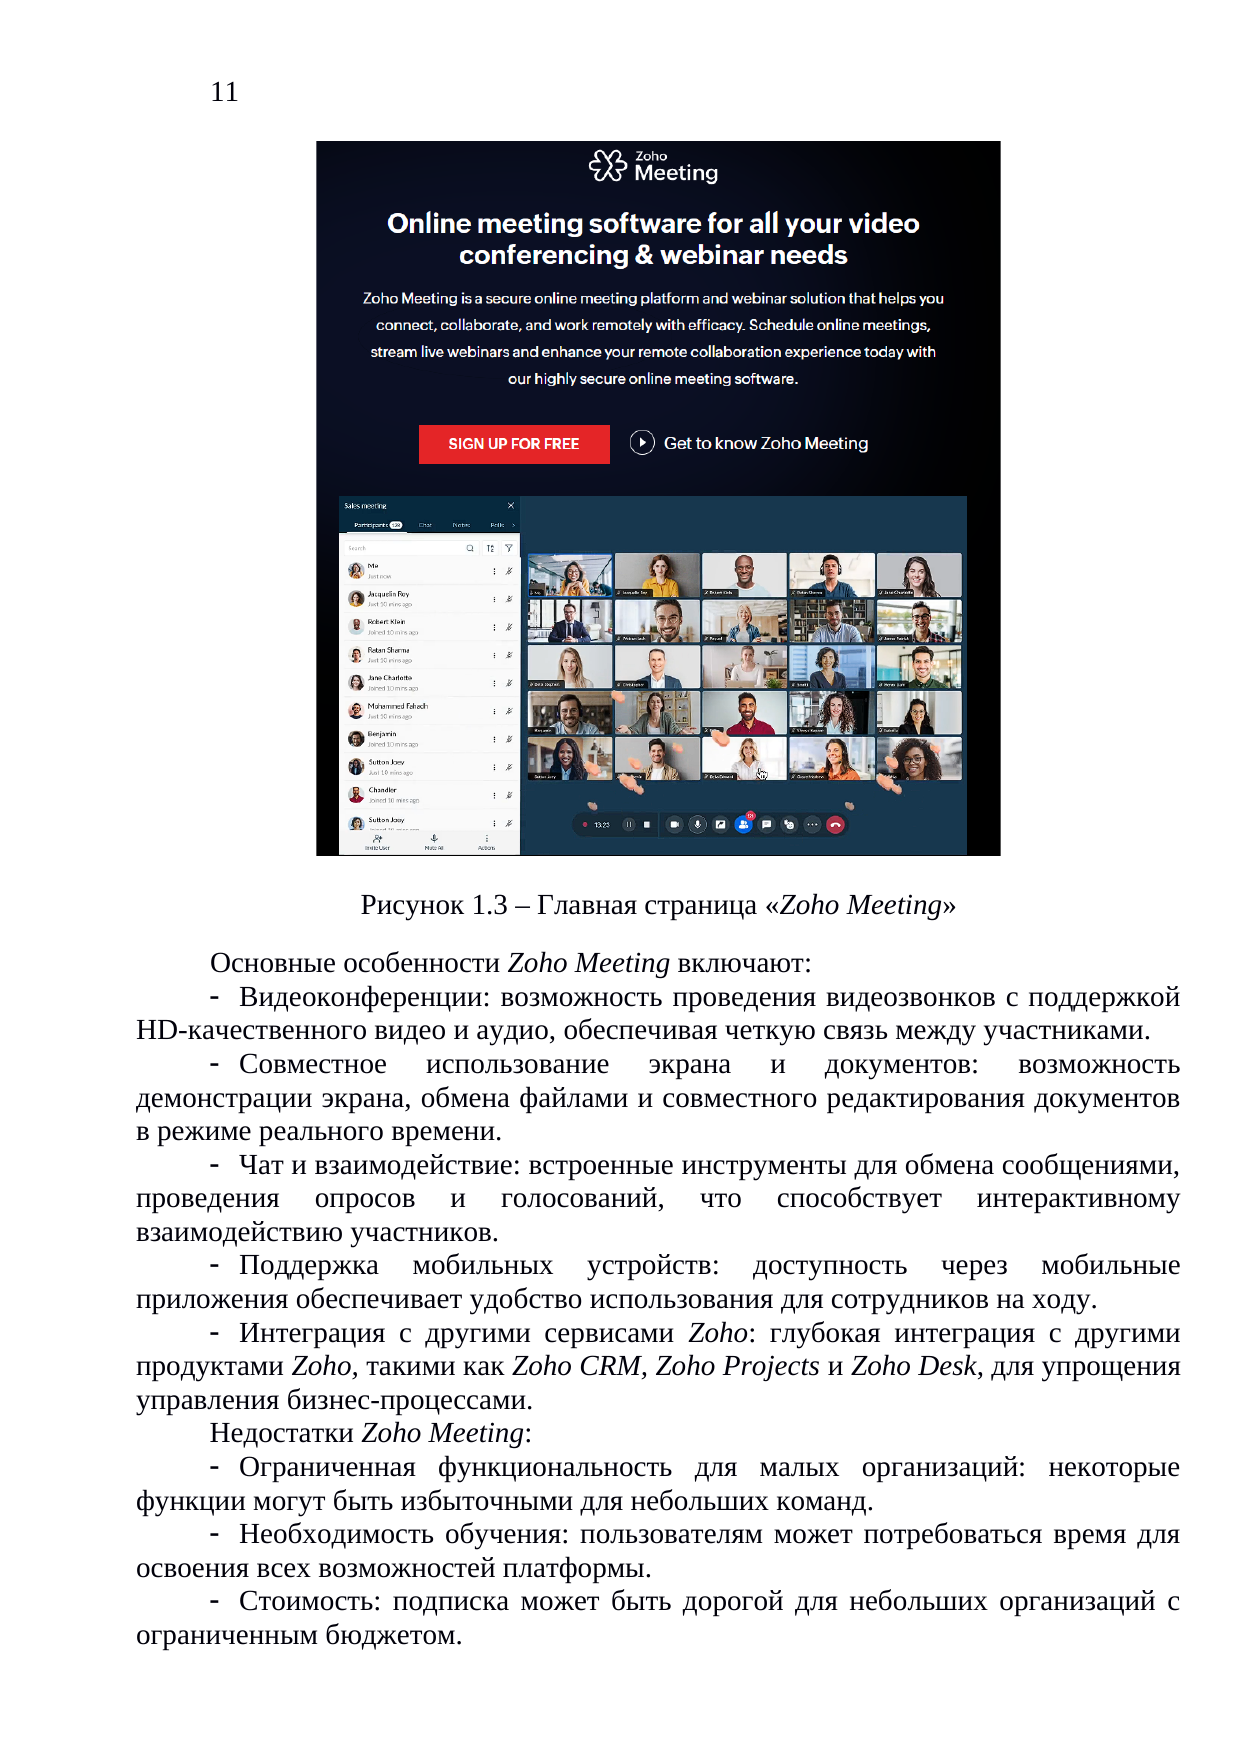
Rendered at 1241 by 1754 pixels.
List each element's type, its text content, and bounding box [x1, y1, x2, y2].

list Интеграция с другими сервисами Zoho: глубокая интеграция с другими продуктами Zoho, такими как Zoho CRM, Zoho Projects и Zoho Desk, для упрощения управления бизнес-процессами. [136, 1315, 1181, 1415]
text Основные особенности Zoho Meeting включают: [136, 945, 1181, 979]
list Необходимость обучения: пользователям может потребоваться время для освоения всех возможностей платформы. [136, 1516, 1181, 1583]
list Чат и взаимодействие: встроенные инструменты для обмена сообщениями, проведения опросов и голосований, что способствует интерактивному взаимодействию участников. [136, 1147, 1181, 1247]
text Недостатки Zoho Meeting: [136, 1415, 1181, 1449]
list Совместное использование экрана и документов: возможность демонстрации экрана, обмена файлами и совместного редактирования документов в режиме реального времени. [136, 1046, 1181, 1147]
list Видеоконференции: возможность проведения видеозвонков с поддержкой HD-качественного видео и аудио, обеспечивая четкую связь между участниками. [136, 979, 1181, 1046]
list Стоимость: подписка может быть дорогой для небольших организаций с ограниченным бюджетом. [136, 1583, 1181, 1651]
list Ограниченная функциональность для малых организаций: некоторые функции могут быть избыточными для небольших команд. [136, 1449, 1181, 1516]
picture [316, 141, 1001, 858]
list Поддержка мобильных устройств: доступность через мобильные приложения обеспечивает удобство использования для сотрудников на ходу. [136, 1247, 1181, 1315]
text Рисунок 1.3 – Главная страница «Zoho Meeting» [136, 887, 1181, 920]
